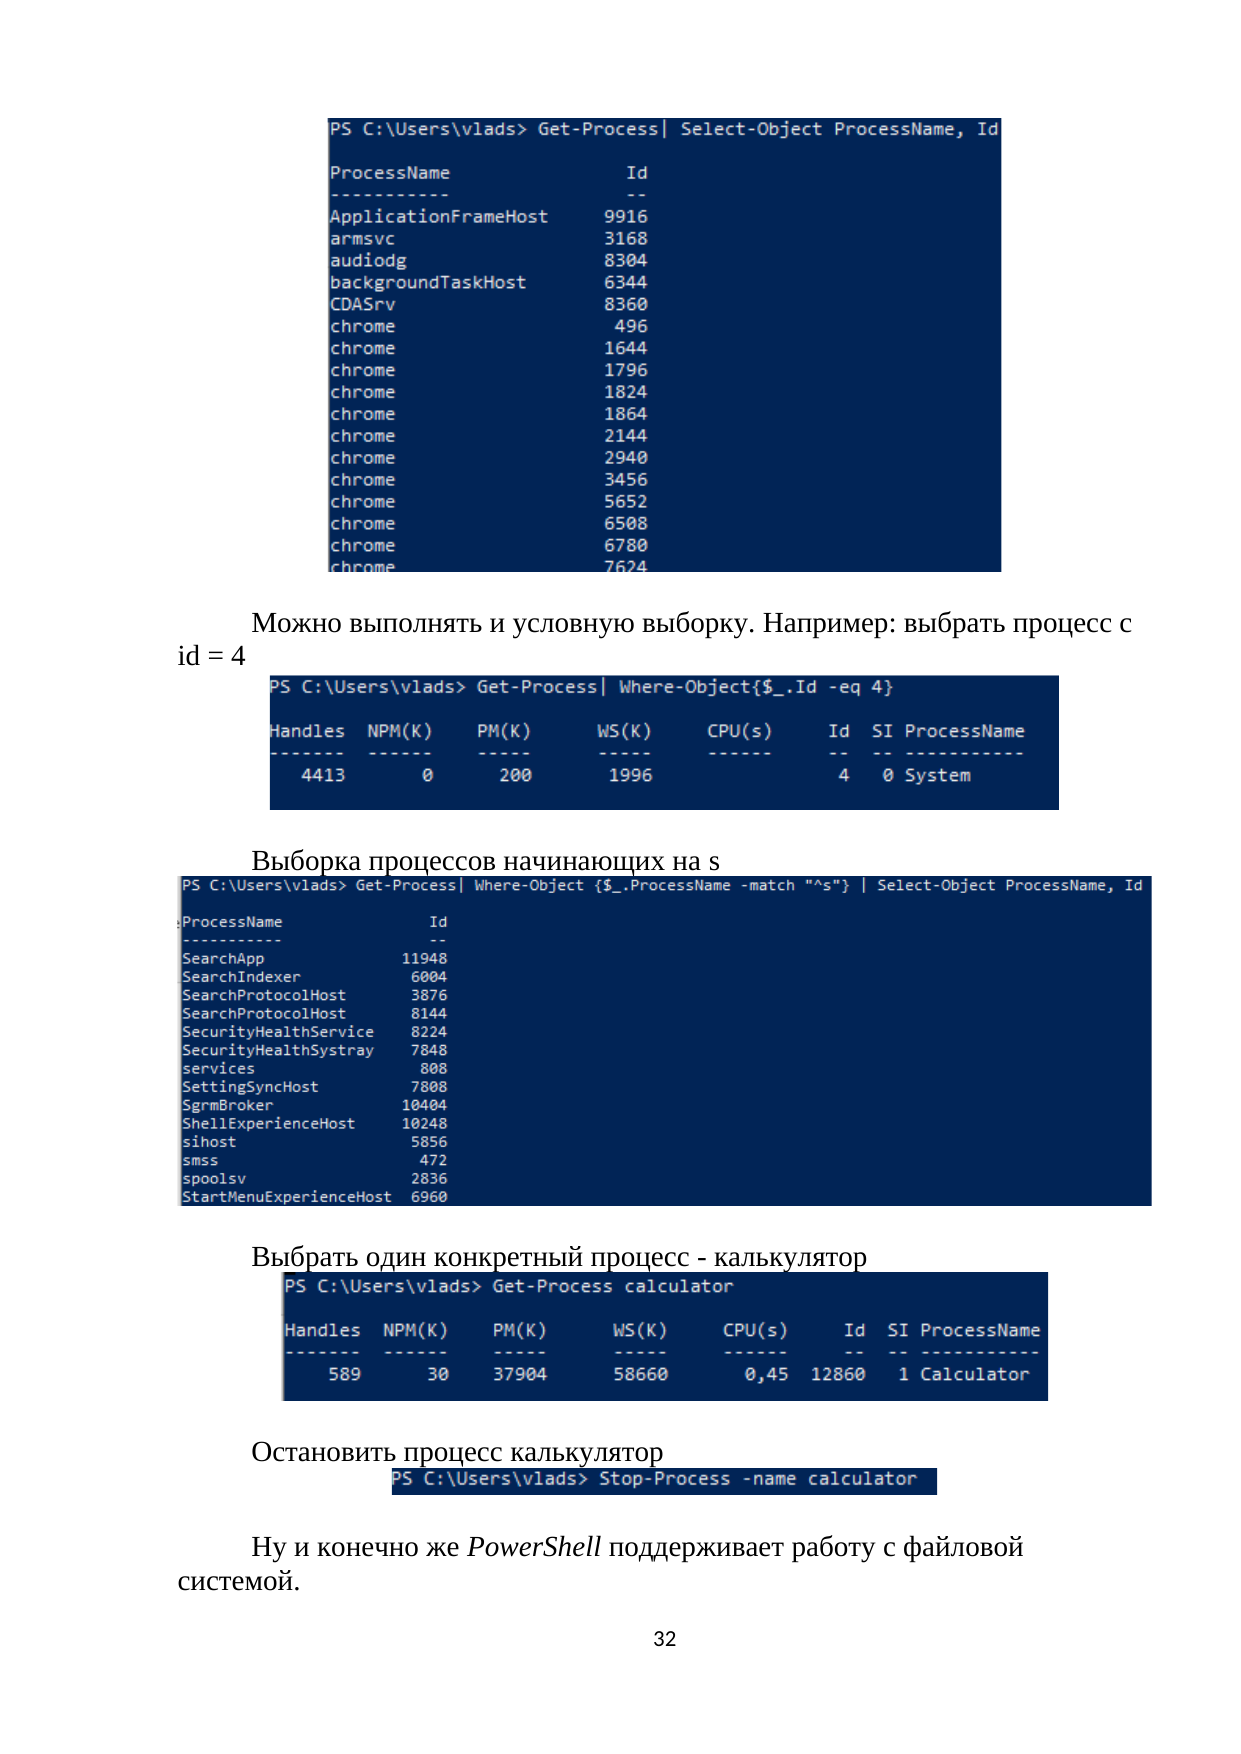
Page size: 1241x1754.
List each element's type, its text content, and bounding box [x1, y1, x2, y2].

picture [391, 1468, 938, 1495]
text Выбрать один конкретный процесс - калькулятор [177, 1239, 1152, 1273]
text Остановить процесс калькулятор [177, 1434, 1152, 1468]
picture [327, 118, 1002, 572]
picture [269, 672, 1059, 810]
text Выборка процессов начинающих на s [177, 843, 1152, 876]
text Ну и конечно же PowerShell поддерживает работу с файловой системой. [177, 1529, 1152, 1597]
text Можно выполнять и условную выборку. Например: выбрать процесс с id = 4 [177, 605, 1152, 672]
picture [177, 876, 1152, 1206]
picture [280, 1272, 1049, 1401]
